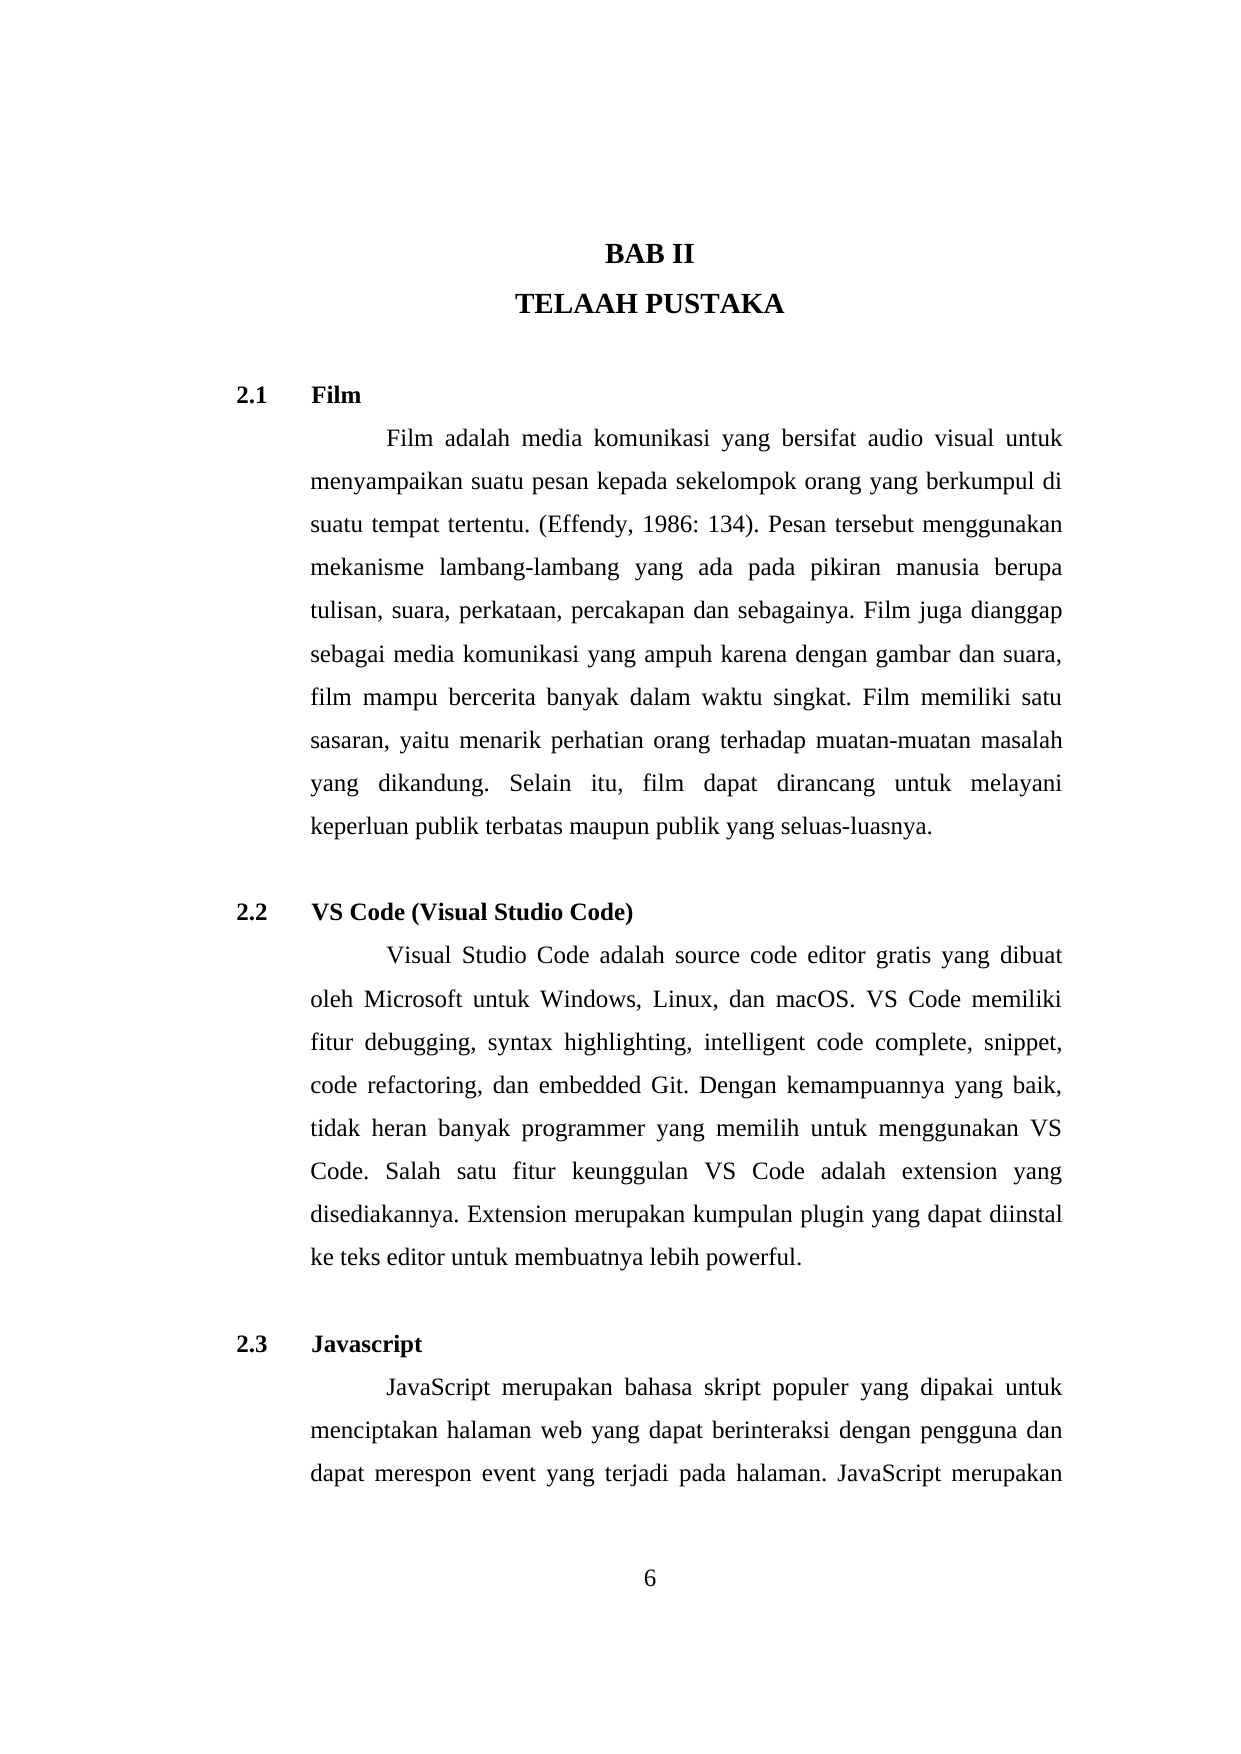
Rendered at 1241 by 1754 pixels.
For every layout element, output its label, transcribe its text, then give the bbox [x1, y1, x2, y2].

list Film adalah media komunikasi yang bersifat audio visual untuk menyampaikan suatu pesan kepada sekelompok orang yang berkumpul di suatu tempat tertentu. (Effendy, 1986: 134). Pesan tersebut menggunakan mekanisme lambang-lambang yang ada pada pikiran manusia berupa tulisan, suara, perkataan, percakapan dan sebagainya. Film juga dianggap sebagai media komunikasi yang ampuh karena dengan gambar dan suara, film mampu bercerita banyak dalam waktu singkat. Film memiliki satu sasaran, yaitu menarik perhatian orang terhadap muatan-muatan masalah yang dikandung. Selain itu, film dapat dirancang untuk melayani keperluan publik terbatas maupun publik yang seluas-luasnya. [310, 423, 1063, 840]
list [310, 1372, 1063, 1487]
text BAB II [236, 236, 1063, 270]
text TELAAH PUSTAKA [236, 287, 1063, 320]
list Visual Studio Code adalah source code editor gratis yang dibuat oleh Microsoft untuk Windows, Linux, dan macOS. VS Code memiliki fitur debugging, syntax highlighting, intelligent code complete, snippet, code refactoring, dan embedded Git. Dengan kemampuannya yang baik, tidak heran banyak programmer yang memilih untuk menggunakan VS Code. Salah satu fitur keunggulan VS Code adalah extension yang disediakannya. Extension merupakan kumpulan plugin yang dapat diinstal ke teks editor untuk membuatnya lebih powerful. [310, 941, 1063, 1271]
list Film [236, 380, 1063, 409]
list Javascript [236, 1329, 1063, 1357]
list VS Code (Visual Studio Code) [236, 897, 1063, 926]
